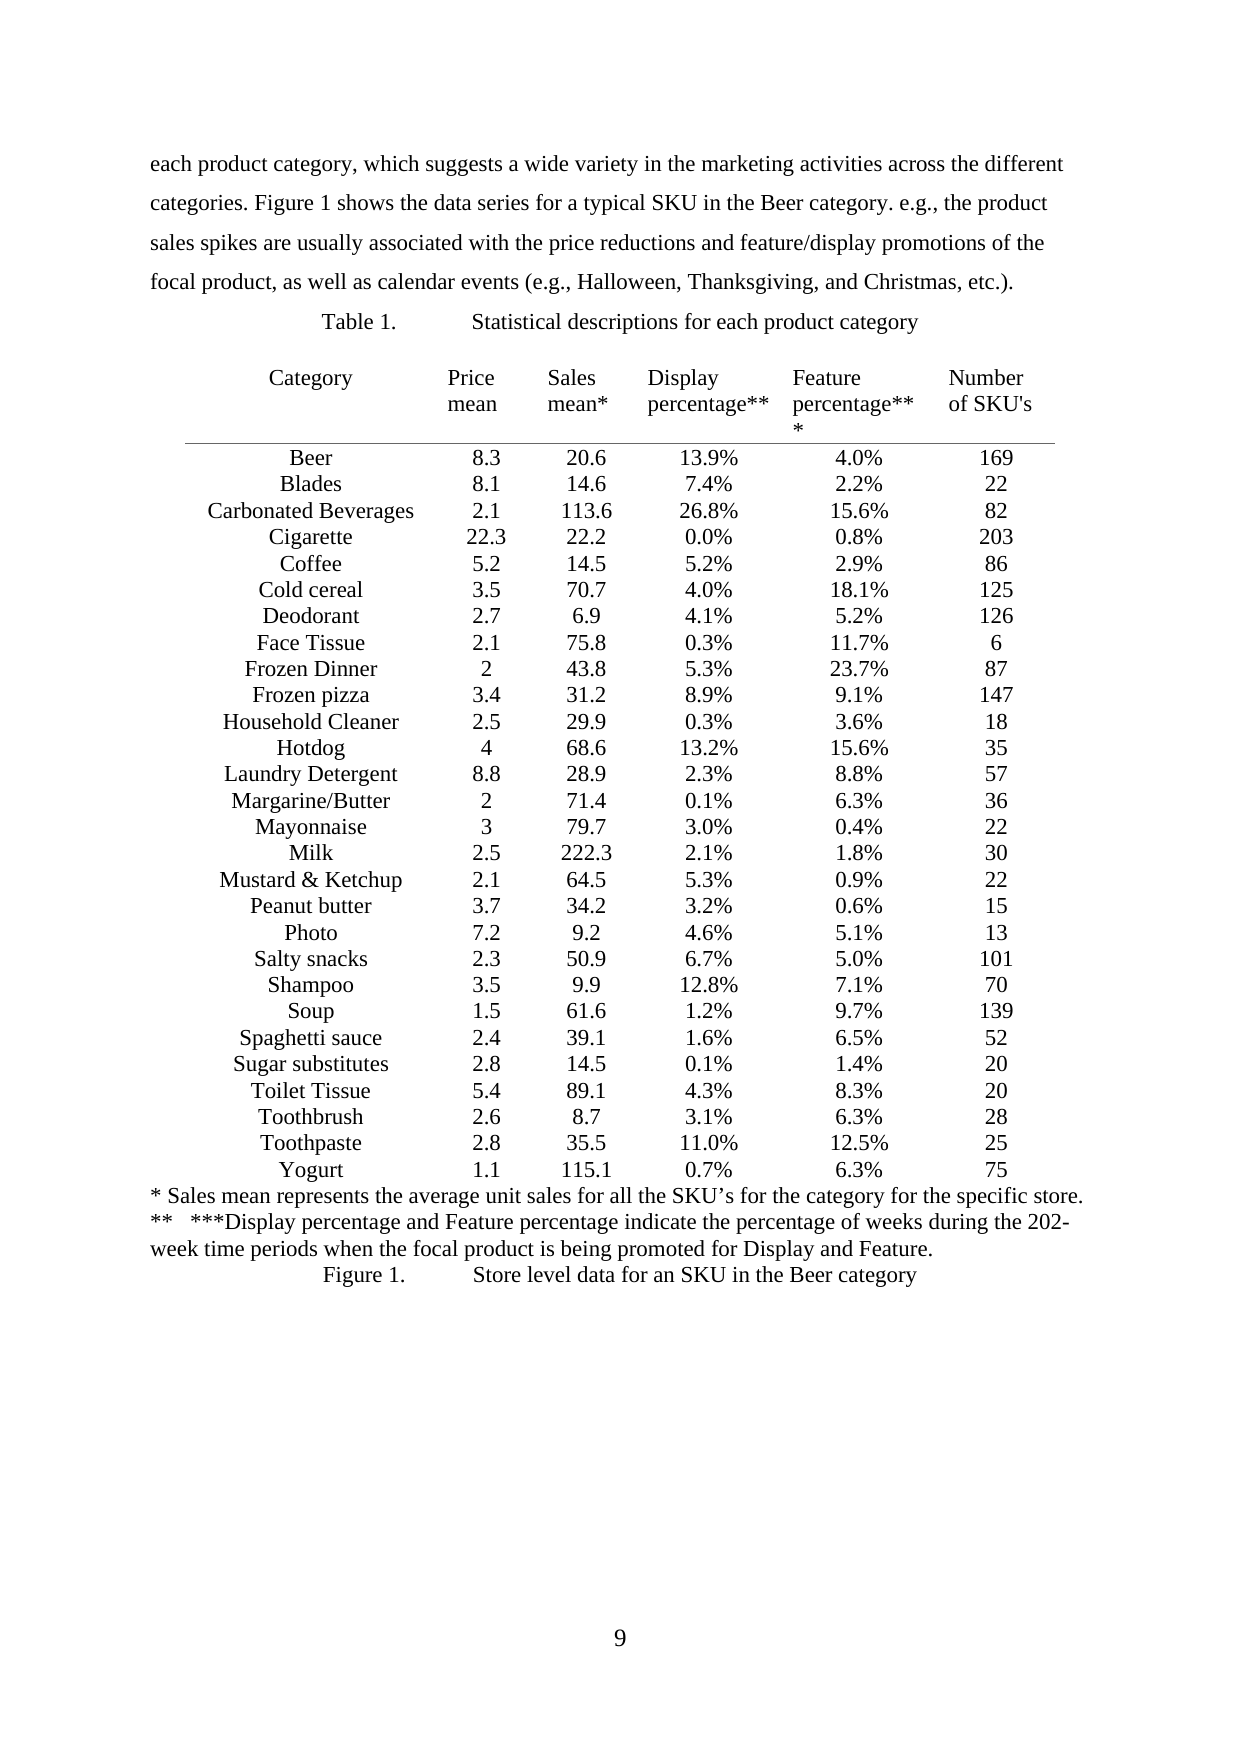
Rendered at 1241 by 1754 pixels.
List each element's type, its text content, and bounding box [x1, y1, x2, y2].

table_cell 6 [937, 629, 1055, 655]
table_cell 0.1% [636, 787, 781, 813]
table_cell 3.0% [636, 813, 781, 839]
table_cell 26.8% [636, 497, 781, 523]
table_cell 2.4 [436, 1024, 536, 1050]
table_cell 75.8 [536, 629, 636, 655]
table_cell 169 [937, 444, 1055, 471]
table_cell 89.1 [536, 1077, 636, 1103]
table_header Category [185, 364, 436, 443]
table_cell 5.4 [436, 1077, 536, 1103]
table_cell 2.8 [436, 1129, 536, 1156]
table_cell 1.1 [436, 1156, 536, 1182]
table_header Sales mean* [536, 364, 636, 443]
table_cell 70 [937, 971, 1055, 998]
table_cell 3.1% [636, 1103, 781, 1129]
table_cell 4.0% [636, 576, 781, 602]
table_cell 203 [937, 523, 1055, 549]
table_cell 1.8% [781, 840, 937, 866]
table_cell 9.9 [536, 971, 636, 998]
table_cell 2.9% [781, 550, 937, 576]
list ** ***Display percentage and Feature percentage indicate the percentage of weeks during the 202-week time periods when the focal product is being promoted for Display and Feature. [150, 1208, 1090, 1261]
table_cell 64.5 [536, 866, 636, 892]
table_cell 20.6 [536, 444, 636, 471]
table_cell 6.9 [536, 602, 636, 629]
table_cell Carbonated Beverages [185, 497, 436, 523]
table_cell 30 [937, 840, 1055, 866]
table_cell 0.3% [636, 708, 781, 734]
table_cell 7.1% [781, 971, 937, 998]
table_cell 36 [937, 787, 1055, 813]
table_cell Mayonnaise [185, 813, 436, 839]
table_cell 87 [937, 655, 1055, 681]
table_cell 5.2 [436, 550, 536, 576]
table_cell 5.2% [636, 550, 781, 576]
table_cell 1.6% [636, 1024, 781, 1050]
table_cell Frozen Dinner [185, 655, 436, 681]
table_cell 0.4% [781, 813, 937, 839]
table_cell 4.1% [636, 602, 781, 629]
table_cell 9.7% [781, 998, 937, 1024]
table_cell 3.5 [436, 971, 536, 998]
table_cell 8.1 [436, 471, 536, 497]
table_cell Photo [185, 919, 436, 945]
table_cell 13.9% [636, 444, 781, 471]
table_cell 35.5 [536, 1129, 636, 1156]
table_cell 22.3 [436, 523, 536, 549]
table_cell 61.6 [536, 998, 636, 1024]
table_cell 52 [937, 1024, 1055, 1050]
table_cell 3.2% [636, 892, 781, 918]
table_cell 31.2 [536, 681, 636, 708]
table_cell 18 [937, 708, 1055, 734]
table_cell 5.3% [636, 655, 781, 681]
table_cell Milk [185, 840, 436, 866]
table_cell Salty snacks [185, 945, 436, 971]
table_cell 6.3% [781, 787, 937, 813]
table_header Feature percentage*** [781, 364, 937, 443]
table_cell Laundry Detergent [185, 760, 436, 787]
table_cell 139 [937, 998, 1055, 1024]
table_cell 4.6% [636, 919, 781, 945]
table_cell 25 [937, 1129, 1055, 1156]
table_cell Cold cereal [185, 576, 436, 602]
table_cell 14.6 [536, 471, 636, 497]
table_cell 8.3% [781, 1077, 937, 1103]
table_cell 13.2% [636, 734, 781, 760]
table_cell 8.3 [436, 444, 536, 471]
table_cell 43.8 [536, 655, 636, 681]
table_header Price mean [436, 364, 536, 443]
table_cell 8.7 [536, 1103, 636, 1129]
list * Sales mean represents the average unit sales for all the SKU’s for the category for the specific store. [150, 1182, 1090, 1208]
table_cell 2.3% [636, 760, 781, 787]
table_cell 2.6 [436, 1103, 536, 1129]
table_cell Sugar substitutes [185, 1050, 436, 1077]
table_cell Shampoo [185, 971, 436, 998]
table_cell 2.7 [436, 602, 536, 629]
table_cell 7.4% [636, 471, 781, 497]
table_cell 222.3 [536, 840, 636, 866]
table_cell Yogurt [185, 1156, 436, 1182]
table_cell 1.4% [781, 1050, 937, 1077]
table_cell 3.6% [781, 708, 937, 734]
table_cell 0.6% [781, 892, 937, 918]
table_cell 2.1 [436, 629, 536, 655]
table_cell 0.0% [636, 523, 781, 549]
table_cell Cigarette [185, 523, 436, 549]
table_cell 50.9 [536, 945, 636, 971]
table_cell 2 [436, 655, 536, 681]
table_cell 8.9% [636, 681, 781, 708]
table_cell 5.1% [781, 919, 937, 945]
table_cell 5.3% [636, 866, 781, 892]
table_cell 4.3% [636, 1077, 781, 1103]
table_cell 2.1 [436, 497, 536, 523]
table_cell 57 [937, 760, 1055, 787]
table_header Number of SKU's [937, 364, 1055, 443]
table_cell 6.3% [781, 1156, 937, 1182]
table_cell 2.3 [436, 945, 536, 971]
table_cell 3 [436, 813, 536, 839]
table_cell Coffee [185, 550, 436, 576]
table_cell Frozen pizza [185, 681, 436, 708]
table_cell 8.8% [781, 760, 937, 787]
table_cell 1.5 [436, 998, 536, 1024]
table_cell 6.7% [636, 945, 781, 971]
table_cell 15 [937, 892, 1055, 918]
table_cell Face Tissue [185, 629, 436, 655]
table_cell 0.7% [636, 1156, 781, 1182]
table_cell 12.5% [781, 1129, 937, 1156]
table_cell 82 [937, 497, 1055, 523]
table_cell 20 [937, 1077, 1055, 1103]
table_cell Margarine/Butter [185, 787, 436, 813]
table_cell 18.1% [781, 576, 937, 602]
table_cell 86 [937, 550, 1055, 576]
table_cell 5.2% [781, 602, 937, 629]
table_cell 23.7% [781, 655, 937, 681]
table_cell Toilet Tissue [185, 1077, 436, 1103]
table_cell Toothpaste [185, 1129, 436, 1156]
table_cell 2.5 [436, 708, 536, 734]
table_cell 14.5 [536, 1050, 636, 1077]
table_cell 9.1% [781, 681, 937, 708]
table_cell 22 [937, 813, 1055, 839]
table_cell 0.8% [781, 523, 937, 549]
table_cell Mustard & Ketchup [185, 866, 436, 892]
table_cell Soup [185, 998, 436, 1024]
table_cell 6.5% [781, 1024, 937, 1050]
table_cell Hotdog [185, 734, 436, 760]
table_cell 9.2 [536, 919, 636, 945]
table_cell 15.6% [781, 734, 937, 760]
table_cell 20 [937, 1050, 1055, 1077]
table_cell 22.2 [536, 523, 636, 549]
table_cell 101 [937, 945, 1055, 971]
table_cell 13 [937, 919, 1055, 945]
table_cell 2.5 [436, 840, 536, 866]
table_cell 2.1 [436, 866, 536, 892]
table_cell 2.8 [436, 1050, 536, 1077]
table_cell 15.6% [781, 497, 937, 523]
table_cell 34.2 [536, 892, 636, 918]
table_header Display percentage** [636, 364, 781, 443]
table_cell 28 [937, 1103, 1055, 1129]
table_cell Peanut butter [185, 892, 436, 918]
table_cell 2 [436, 787, 536, 813]
table_cell 1.2% [636, 998, 781, 1024]
table_cell 28.9 [536, 760, 636, 787]
table_cell 147 [937, 681, 1055, 708]
table_cell 0.9% [781, 866, 937, 892]
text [150, 150, 1090, 295]
table_cell 70.7 [536, 576, 636, 602]
table_cell 4 [436, 734, 536, 760]
table_cell 3.7 [436, 892, 536, 918]
table_cell 126 [937, 602, 1055, 629]
table_cell 5.0% [781, 945, 937, 971]
table_cell 113.6 [536, 497, 636, 523]
table_cell 29.9 [536, 708, 636, 734]
table_cell 6.3% [781, 1103, 937, 1129]
table_cell 0.3% [636, 629, 781, 655]
table_cell 3.5 [436, 576, 536, 602]
table_cell 11.0% [636, 1129, 781, 1156]
table_cell 0.1% [636, 1050, 781, 1077]
table_cell 75 [937, 1156, 1055, 1182]
table_cell 8.8 [436, 760, 536, 787]
table_cell Spaghetti sauce [185, 1024, 436, 1050]
table_cell 71.4 [536, 787, 636, 813]
text Table 1. Statistical descriptions for each product category [150, 308, 1090, 334]
table_cell 11.7% [781, 629, 937, 655]
table_cell 4.0% [781, 444, 937, 471]
table_cell 7.2 [436, 919, 536, 945]
table_cell 22 [937, 866, 1055, 892]
table_cell 22 [937, 471, 1055, 497]
table_cell 115.1 [536, 1156, 636, 1182]
table_cell Toothbrush [185, 1103, 436, 1129]
table_cell Beer [185, 444, 436, 471]
table_cell 12.8% [636, 971, 781, 998]
table_cell 2.2% [781, 471, 937, 497]
table_cell Deodorant [185, 602, 436, 629]
text Figure 1. Store level data for an SKU in the Beer category [150, 1261, 1090, 1287]
table_cell 79.7 [536, 813, 636, 839]
table_cell 68.6 [536, 734, 636, 760]
table_cell 14.5 [536, 550, 636, 576]
table_cell 35 [937, 734, 1055, 760]
table_cell 3.4 [436, 681, 536, 708]
table_cell 125 [937, 576, 1055, 602]
table_cell 39.1 [536, 1024, 636, 1050]
table_cell Household Cleaner [185, 708, 436, 734]
table_cell Blades [185, 471, 436, 497]
table_cell 2.1% [636, 840, 781, 866]
